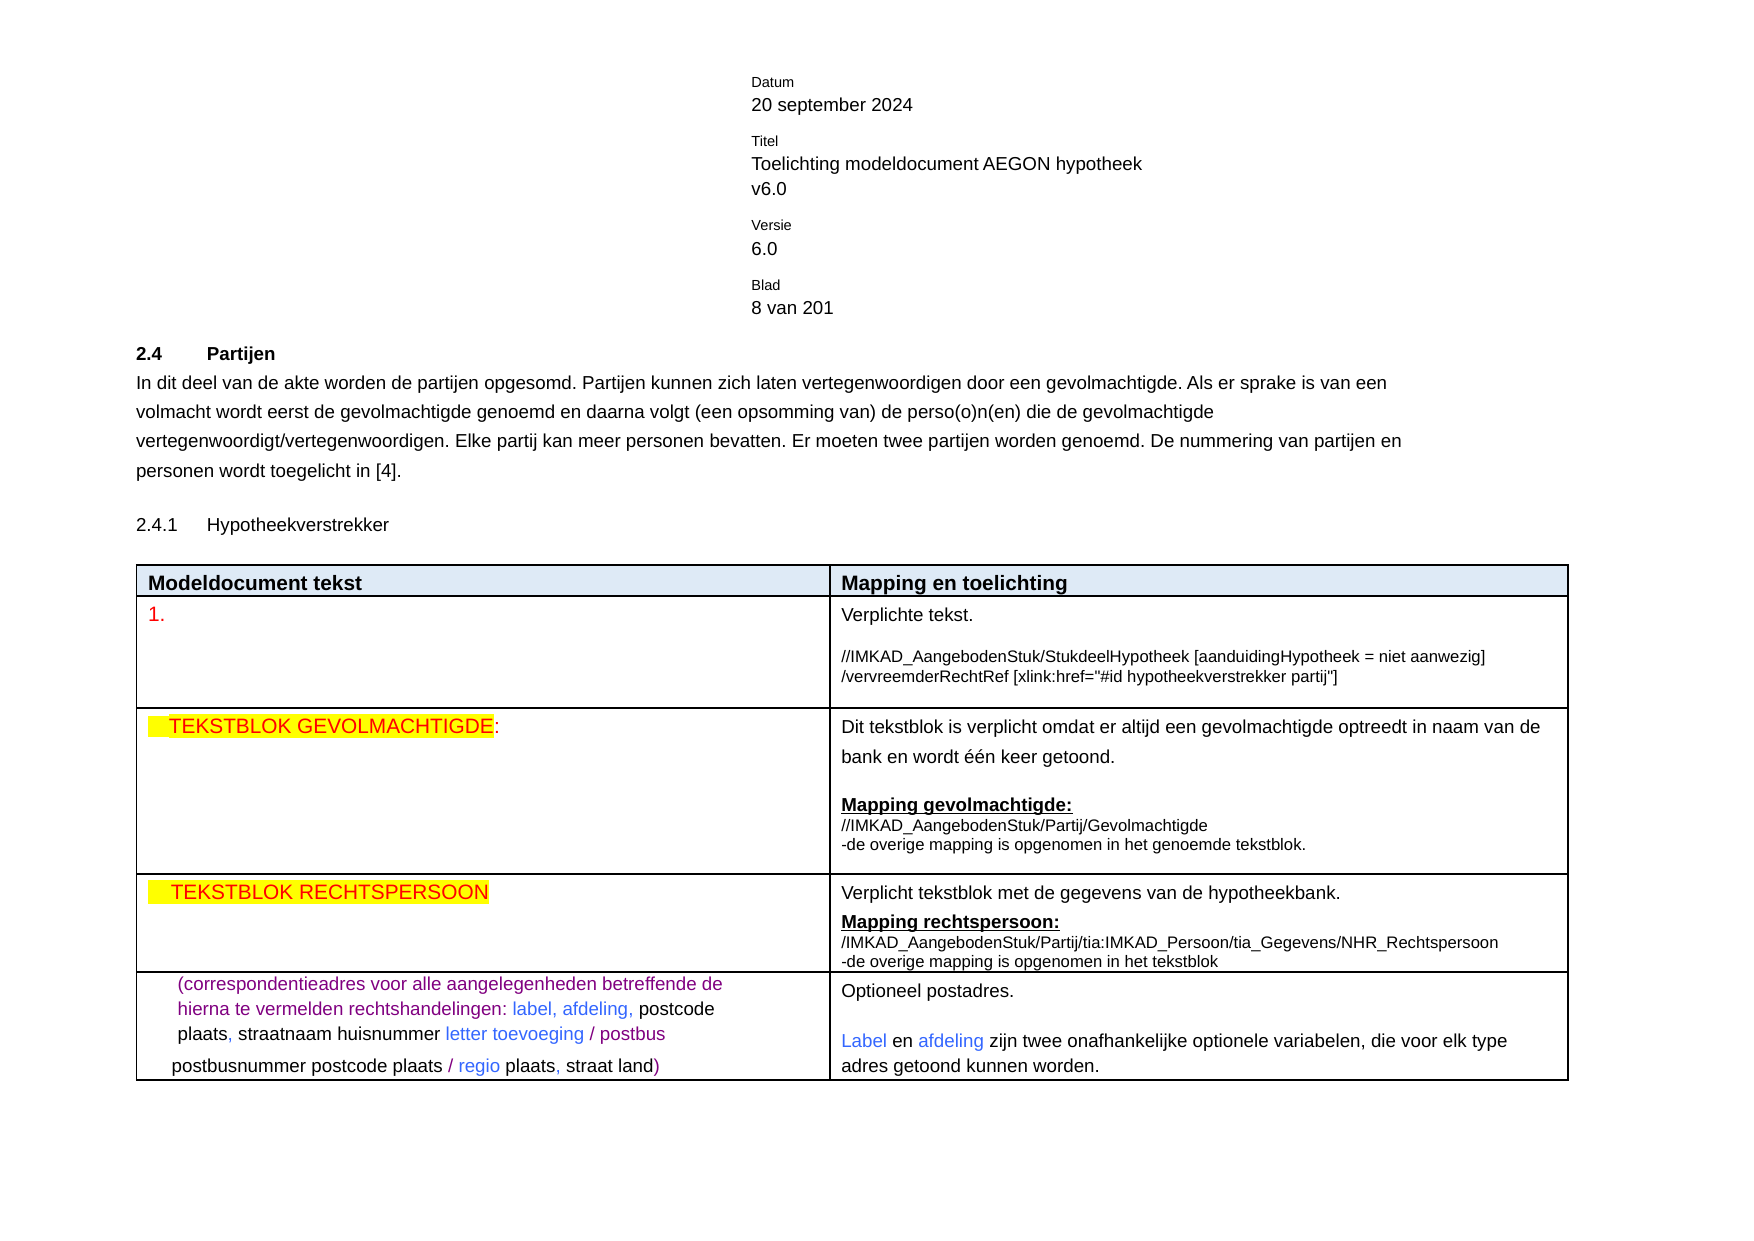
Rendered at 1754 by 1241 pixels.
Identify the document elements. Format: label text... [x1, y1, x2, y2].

table_cell TEKSTBLOK GEVOLMACHTIGDE: [137, 709, 829, 873]
table_cell Verplicht tekstblok met de gegevens van de hypotheekbank. Mapping rechtspersoon: /IMKAD_AangebodenStuk/Partij/tia:IMKAD_Persoon/tia_Gegevens/NHR_Rechtspersoon -de overige mapping is opgenomen in het tekstblok [831, 875, 1567, 971]
table_cell TEKSTBLOK RECHTSPERSOON [137, 875, 829, 971]
table_cell Verplichte tekst. //IMKAD_AangebodenStuk/StukdeelHypotheek [aanduidingHypotheek = niet aanwezig] /vervreemderRechtRef [xlink:href="#id hypotheekverstrekker partij"] [831, 597, 1567, 707]
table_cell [831, 973, 1567, 1079]
subtitle Partijen [136, 335, 1444, 364]
subtitle Hypotheekverstrekker [136, 506, 1444, 535]
table_cell Dit tekstblok is verplicht omdat er altijd een gevolmachtigde optreedt in naam van de bank en wordt één keer getoond. Mapping gevolmachtigde: //IMKAD_AangebodenStuk/Partij/Gevolmachtigde -de overige mapping is opgenomen in het genoemde tekstblok. [831, 709, 1567, 873]
text In dit deel van de akte worden de partijen opgesomd. Partijen kunnen zich laten vertegenwoordigen door een gevolmachtigde. Als er sprake is van een volmacht wordt eerst de gevolmachtigde genoemd en daarna volgt (een opsomming van) de perso(o)n(en) die de gevolmachtigde vertegenwoordigt/vertegenwoordigen. Elke partij kan meer personen bevatten. Er moeten twee partijen worden genoemd. De nummering van partijen en personen wordt toegelicht in [4]. [136, 364, 1444, 481]
table_header Modeldocument tekst [137, 566, 829, 595]
table_header Mapping en toelichting [831, 566, 1567, 595]
table_cell 1. [137, 597, 829, 707]
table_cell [137, 973, 829, 1079]
